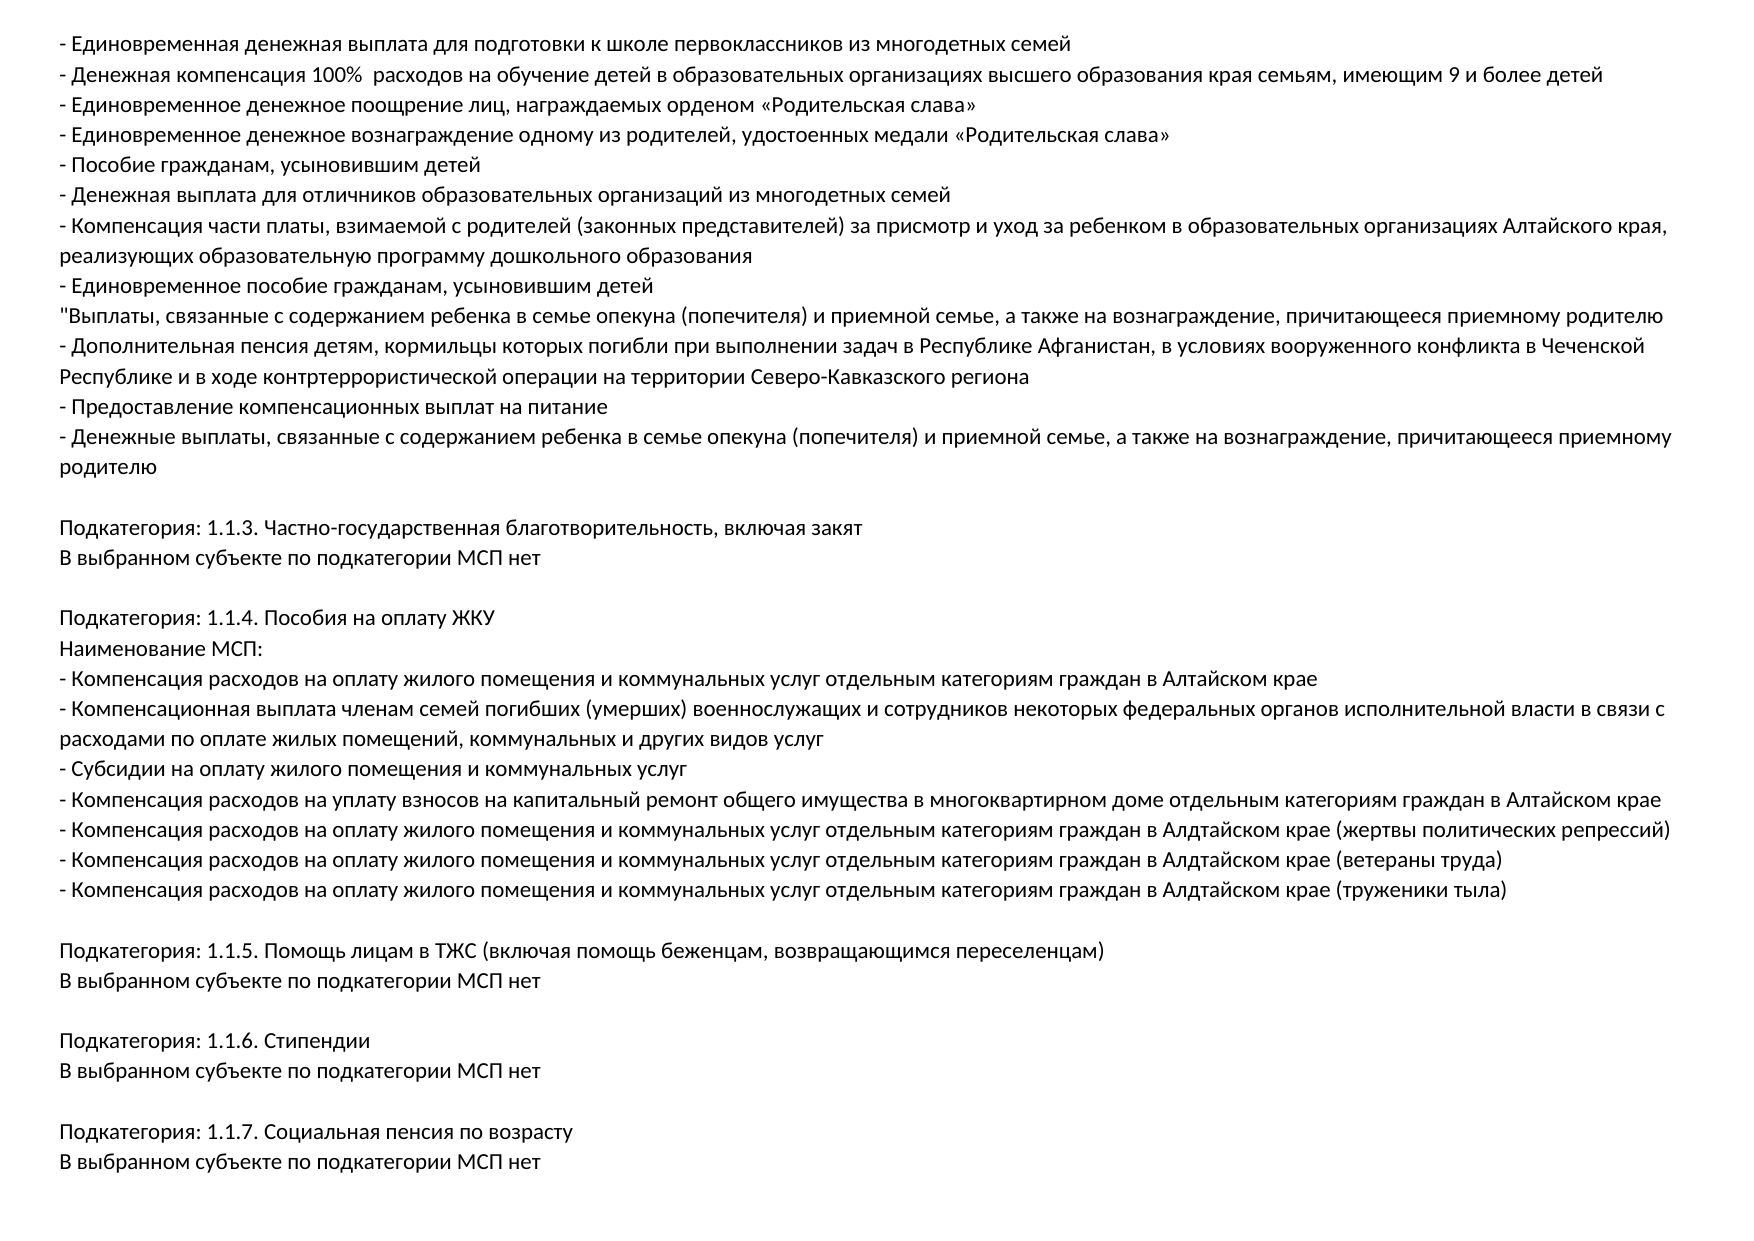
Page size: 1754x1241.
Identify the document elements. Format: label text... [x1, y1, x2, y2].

text Подкатегория: 1.1.6. Стипендии [59, 1026, 1713, 1054]
text - Компенсация расходов на уплату взносов на капитальный ремонт общего имущества в многоквартирном доме отдельным категориям граждан в Алтайском крае [59, 785, 1713, 813]
text "Выплаты, связанные с содержанием ребенка в семье опекуна (попечителя) и приемной семье, а также на вознаграждение, причитающееся приемному родителю [59, 301, 1713, 329]
text - Предоставление компенсационных выплат на питание [59, 392, 1713, 420]
text - Единовременное пособие гражданам, усыновившим детей [59, 271, 1713, 299]
text В выбранном субъекте по подкатегории МСП нет [59, 543, 1713, 571]
text - Единовременное денежное поощрение лиц, награждаемых орденом «Родительская слава» [59, 90, 1713, 118]
text Наименование МСП: [59, 634, 1713, 662]
text - Дополнительная пенсия детям, кормильцы которых погибли при выполнении задач в Республике Афганистан, в условиях вооруженного конфликта в Чеченской Республике и в ходе контртеррористической операции на территории Северо-Кавказского региона [59, 332, 1713, 390]
text - Единовременная денежная выплата для подготовки к школе первоклассников из многодетных семей [59, 29, 1713, 58]
text - Компенсация расходов на оплату жилого помещения и коммунальных услуг отдельным категориям граждан в Алдтайском крае (труженики тыла) [59, 875, 1713, 903]
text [59, 1147, 1713, 1175]
text Подкатегория: 1.1.5. Помощь лицам в ТЖС (включая помощь беженцам, возвращающимся переселенцам) [59, 936, 1713, 964]
text Подкатегория: 1.1.7. Социальная пенсия по возрасту [59, 1117, 1713, 1145]
text - Денежные выплаты, связанные с содержанием ребенка в семье опекуна (попечителя) и приемной семье, а также на вознаграждение, причитающееся приемному родителю [59, 422, 1713, 481]
text - Субсидии на оплату жилого помещения и коммунальных услуг [59, 754, 1713, 783]
text - Компенсация части платы, взимаемой с родителей (законных представителей) за присмотр и уход за ребенком в образовательных организациях Алтайского края, реализующих образовательную программу дошкольного образования [59, 211, 1713, 269]
text - Единовременное денежное вознаграждение одному из родителей, удостоенных медали «Родительская слава» [59, 120, 1713, 148]
text - Денежная выплата для отличников образовательных организаций из многодетных семей [59, 181, 1713, 209]
text - Компенсационная выплата членам семей погибших (умерших) военнослужащих и сотрудников некоторых федеральных органов исполнительной власти в связи с расходами по оплате жилых помещений, коммунальных и других видов услуг [59, 694, 1713, 752]
text - Компенсация расходов на оплату жилого помещения и коммунальных услуг отдельным категориям граждан в Алдтайском крае (жертвы политических репрессий) [59, 815, 1713, 843]
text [59, 1057, 1713, 1085]
text - Пособие гражданам, усыновившим детей [59, 150, 1713, 178]
text Подкатегория: 1.1.3. Частно-государственная благотворительность, включая закят [59, 513, 1713, 541]
text - Денежная компенсация 100% расходов на обучение детей в образовательных организациях высшего образования края семьям, имеющим 9 и более детей [59, 60, 1713, 88]
text Подкатегория: 1.1.4. Пособия на оплату ЖКУ [59, 603, 1713, 632]
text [59, 966, 1713, 994]
text - Компенсация расходов на оплату жилого помещения и коммунальных услуг отдельным категориям граждан в Алдтайском крае (ветераны труда) [59, 845, 1713, 873]
text - Компенсация расходов на оплату жилого помещения и коммунальных услуг отдельным категориям граждан в Алтайском крае [59, 664, 1713, 692]
